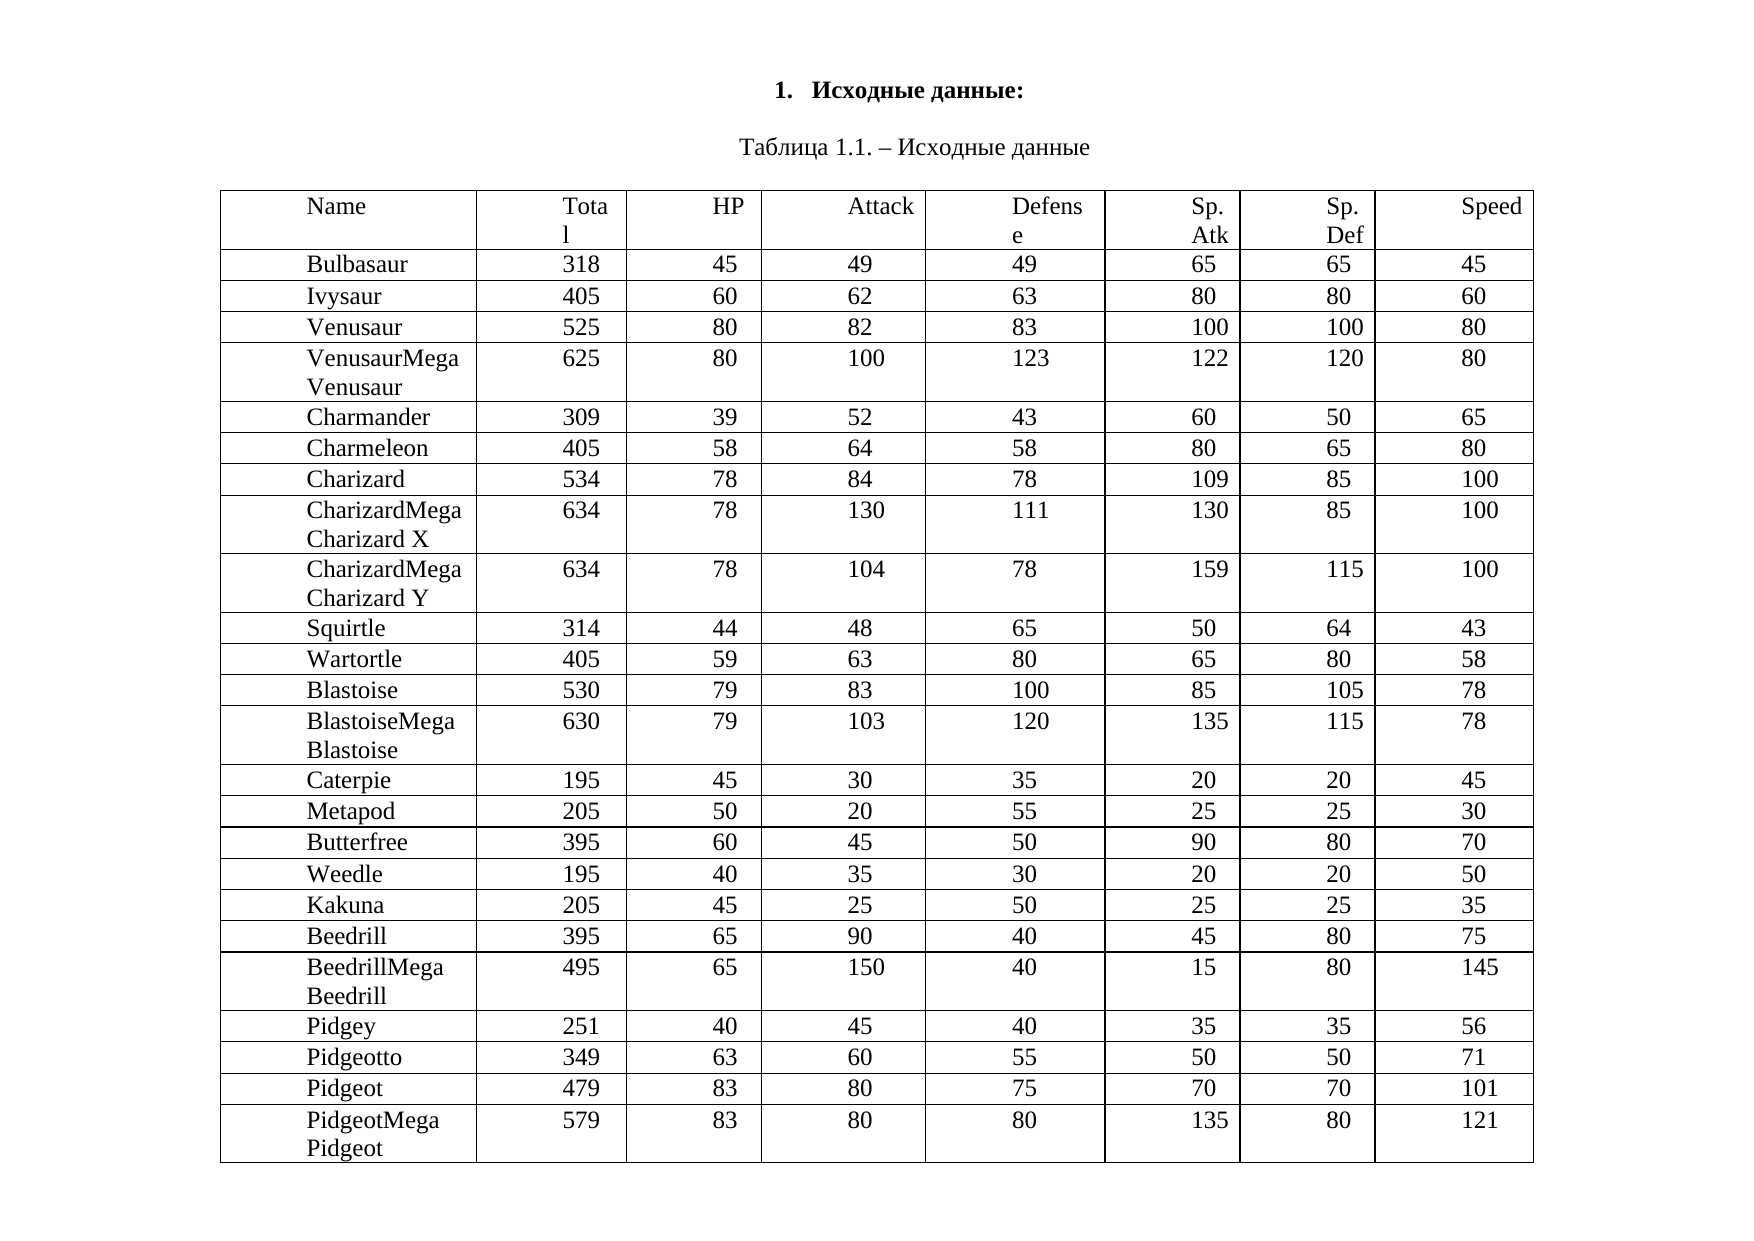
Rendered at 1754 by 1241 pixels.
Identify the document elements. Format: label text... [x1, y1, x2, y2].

table_cell 80 [1241, 1105, 1374, 1162]
table_cell 80 [1106, 281, 1239, 311]
table_cell 58 [627, 433, 761, 463]
table_cell Ivysaur [221, 281, 476, 311]
table_cell 479 [477, 1074, 626, 1104]
table_cell 50 [1241, 1042, 1374, 1072]
list Исходные данные: [119, 75, 1679, 104]
table_cell Charmander [221, 402, 476, 432]
table_cell Squirtle [221, 613, 476, 643]
table_cell Blastoise [221, 675, 476, 705]
table_cell Caterpie [221, 765, 476, 795]
table_cell 45 [627, 890, 761, 920]
table_header HP [627, 191, 761, 248]
table_cell Venusaur [221, 312, 476, 342]
table_cell 40 [627, 859, 761, 889]
table_cell Weedle [221, 859, 476, 889]
table_cell 115 [1241, 554, 1374, 612]
table_cell 64 [1241, 613, 1374, 643]
table_cell 579 [477, 1105, 626, 1162]
table_cell 105 [1241, 675, 1374, 705]
table_header Sp. Def [1241, 191, 1374, 248]
table_cell 25 [1106, 890, 1239, 920]
table_cell 109 [1106, 464, 1239, 494]
table_cell 50 [926, 828, 1104, 858]
table_cell 58 [1376, 644, 1533, 674]
table_cell 121 [1376, 1105, 1533, 1162]
table_cell 83 [926, 312, 1104, 342]
table_cell PidgeotMega Pidgeot [221, 1105, 476, 1162]
table_cell 80 [762, 1074, 925, 1104]
table_cell 159 [1106, 554, 1239, 612]
table_cell Pidgeot [221, 1074, 476, 1104]
table_cell 90 [762, 921, 925, 951]
table_cell 145 [1376, 953, 1533, 1010]
table_cell 195 [477, 859, 626, 889]
table_cell 405 [477, 281, 626, 311]
table_cell 78 [926, 554, 1104, 612]
table_cell 75 [1376, 921, 1533, 951]
table_cell 65 [1241, 433, 1374, 463]
table_cell 104 [762, 554, 925, 612]
table_cell 35 [926, 765, 1104, 795]
table_cell 45 [627, 765, 761, 795]
table_cell 70 [1376, 828, 1533, 858]
table_cell 78 [1376, 706, 1533, 764]
table_cell 30 [1376, 796, 1533, 826]
table_cell Wartortle [221, 644, 476, 674]
table_cell Beedrill [221, 921, 476, 951]
table_cell 135 [1106, 1105, 1239, 1162]
table_cell 80 [762, 1105, 925, 1162]
table_cell Pidgey [221, 1011, 476, 1041]
table_cell 50 [1106, 613, 1239, 643]
table_cell 83 [627, 1105, 761, 1162]
table_cell 85 [1106, 675, 1239, 705]
table_cell 79 [627, 706, 761, 764]
table_cell 123 [926, 343, 1104, 401]
table_cell 20 [1106, 765, 1239, 795]
table_cell 40 [926, 921, 1104, 951]
table_cell 30 [762, 765, 925, 795]
table_cell 395 [477, 828, 626, 858]
table_header Attack [762, 191, 925, 248]
table_cell 52 [762, 402, 925, 432]
table_cell 634 [477, 496, 626, 553]
table_cell 405 [477, 433, 626, 463]
table_cell Bulbasaur [221, 250, 476, 280]
table_cell 83 [627, 1074, 761, 1104]
table_cell 85 [1241, 464, 1374, 494]
table_cell 122 [1106, 343, 1239, 401]
table_cell 65 [1376, 402, 1533, 432]
table_cell 625 [477, 343, 626, 401]
table_cell BlastoiseMega Blastoise [221, 706, 476, 764]
table_cell 251 [477, 1011, 626, 1041]
table_cell 75 [926, 1074, 1104, 1104]
table_cell 349 [477, 1042, 626, 1072]
table_cell 50 [627, 796, 761, 826]
table_cell 50 [1106, 1042, 1239, 1072]
table_cell 39 [627, 402, 761, 432]
table_cell 100 [1376, 464, 1533, 494]
table_cell 45 [1376, 250, 1533, 280]
table_cell 60 [627, 281, 761, 311]
table_cell 78 [627, 554, 761, 612]
table_cell 65 [1241, 250, 1374, 280]
table_cell 43 [1376, 613, 1533, 643]
table_cell 65 [1106, 644, 1239, 674]
table_cell 495 [477, 953, 626, 1010]
table_cell 15 [1106, 953, 1239, 1010]
table_cell 309 [477, 402, 626, 432]
table_cell 49 [926, 250, 1104, 280]
table_cell 530 [477, 675, 626, 705]
table_cell 63 [762, 644, 925, 674]
table_header Total [477, 191, 626, 248]
table_cell 100 [1106, 312, 1239, 342]
table_cell 205 [477, 796, 626, 826]
table_cell 35 [1106, 1011, 1239, 1041]
table_cell 35 [762, 859, 925, 889]
table_cell 135 [1106, 706, 1239, 764]
table_cell 48 [762, 613, 925, 643]
table_cell 80 [1106, 433, 1239, 463]
table_cell 71 [1376, 1042, 1533, 1072]
table_cell 78 [1376, 675, 1533, 705]
table_cell 45 [627, 250, 761, 280]
table_cell 25 [1241, 890, 1374, 920]
table_cell 101 [1376, 1074, 1533, 1104]
table_cell 45 [762, 1011, 925, 1041]
table_cell 56 [1376, 1011, 1533, 1041]
table_cell 395 [477, 921, 626, 951]
table_cell 100 [926, 675, 1104, 705]
table_cell 55 [926, 796, 1104, 826]
table_cell 63 [627, 1042, 761, 1072]
table_cell Butterfree [221, 828, 476, 858]
table_cell 50 [926, 890, 1104, 920]
table_cell 115 [1241, 706, 1374, 764]
table_cell 80 [1241, 281, 1374, 311]
table_cell 60 [1106, 402, 1239, 432]
table_cell 62 [762, 281, 925, 311]
table_header Speed [1376, 191, 1533, 248]
table_cell 65 [627, 921, 761, 951]
table_cell 84 [762, 464, 925, 494]
table_cell 120 [926, 706, 1104, 764]
table_cell 25 [1241, 796, 1374, 826]
table_cell 20 [1106, 859, 1239, 889]
table_cell 50 [1376, 859, 1533, 889]
table_cell 80 [627, 312, 761, 342]
table_cell 150 [762, 953, 925, 1010]
table_cell 318 [477, 250, 626, 280]
table_cell Kakuna [221, 890, 476, 920]
table_cell 79 [627, 675, 761, 705]
table_cell 63 [926, 281, 1104, 311]
table_cell 45 [1376, 765, 1533, 795]
text Таблица 1.1. – Исходные данные [150, 132, 1679, 161]
table_cell 78 [627, 496, 761, 553]
table_cell 40 [926, 1011, 1104, 1041]
table_cell 80 [926, 1105, 1104, 1162]
table_cell 405 [477, 644, 626, 674]
table_cell 100 [1376, 554, 1533, 612]
table_cell 43 [926, 402, 1104, 432]
table_cell 20 [762, 796, 925, 826]
table_header Defense [926, 191, 1104, 248]
table_cell 65 [627, 953, 761, 1010]
table_cell 45 [1106, 921, 1239, 951]
table_cell 80 [1241, 921, 1374, 951]
table_cell 40 [627, 1011, 761, 1041]
table_cell 60 [627, 828, 761, 858]
table_cell 35 [1376, 890, 1533, 920]
table_cell 80 [1376, 433, 1533, 463]
table_cell 634 [477, 554, 626, 612]
table_cell CharizardMega Charizard Y [221, 554, 476, 612]
table_cell 100 [1241, 312, 1374, 342]
table_cell 45 [762, 828, 925, 858]
table_cell 59 [627, 644, 761, 674]
table_cell Charizard [221, 464, 476, 494]
table_cell 60 [762, 1042, 925, 1072]
table_cell 40 [926, 953, 1104, 1010]
table_cell 525 [477, 312, 626, 342]
table_cell Metapod [221, 796, 476, 826]
table_cell VenusaurMega Venusaur [221, 343, 476, 401]
table_cell 630 [477, 706, 626, 764]
table_cell 64 [762, 433, 925, 463]
table_cell 25 [1106, 796, 1239, 826]
table_cell 82 [762, 312, 925, 342]
table_cell 44 [627, 613, 761, 643]
table_cell 65 [1106, 250, 1239, 280]
table_cell 111 [926, 496, 1104, 553]
table_header Sp. Atk [1106, 191, 1239, 248]
table_cell 35 [1241, 1011, 1374, 1041]
table_cell 70 [1241, 1074, 1374, 1104]
table_cell 100 [1376, 496, 1533, 553]
table_cell 534 [477, 464, 626, 494]
table_cell 80 [1376, 343, 1533, 401]
table_cell Pidgeotto [221, 1042, 476, 1072]
table_cell 80 [1241, 644, 1374, 674]
table_cell 103 [762, 706, 925, 764]
table_cell 205 [477, 890, 626, 920]
table_cell 85 [1241, 496, 1374, 553]
table_cell 55 [926, 1042, 1104, 1072]
table_cell 80 [926, 644, 1104, 674]
table_cell 20 [1241, 765, 1374, 795]
table_cell 30 [926, 859, 1104, 889]
table_cell Charmeleon [221, 433, 476, 463]
table_cell 80 [1241, 953, 1374, 1010]
table_header Name [221, 191, 476, 248]
table_cell 80 [1376, 312, 1533, 342]
table_cell 58 [926, 433, 1104, 463]
table_cell 50 [1241, 402, 1374, 432]
table_cell 49 [762, 250, 925, 280]
table_cell 130 [1106, 496, 1239, 553]
table_cell 80 [1241, 828, 1374, 858]
table_cell 195 [477, 765, 626, 795]
table_cell 314 [477, 613, 626, 643]
table_cell 80 [627, 343, 761, 401]
table_cell 83 [762, 675, 925, 705]
table_cell BeedrillMega Beedrill [221, 953, 476, 1010]
table_cell 20 [1241, 859, 1374, 889]
table_cell 100 [762, 343, 925, 401]
table_cell CharizardMega Charizard X [221, 496, 476, 553]
table_cell 65 [926, 613, 1104, 643]
table_cell 120 [1241, 343, 1374, 401]
table_cell 90 [1106, 828, 1239, 858]
table_cell 70 [1106, 1074, 1239, 1104]
table_cell 78 [926, 464, 1104, 494]
table_cell 60 [1376, 281, 1533, 311]
table_cell 78 [627, 464, 761, 494]
table_cell 130 [762, 496, 925, 553]
table_cell 25 [762, 890, 925, 920]
